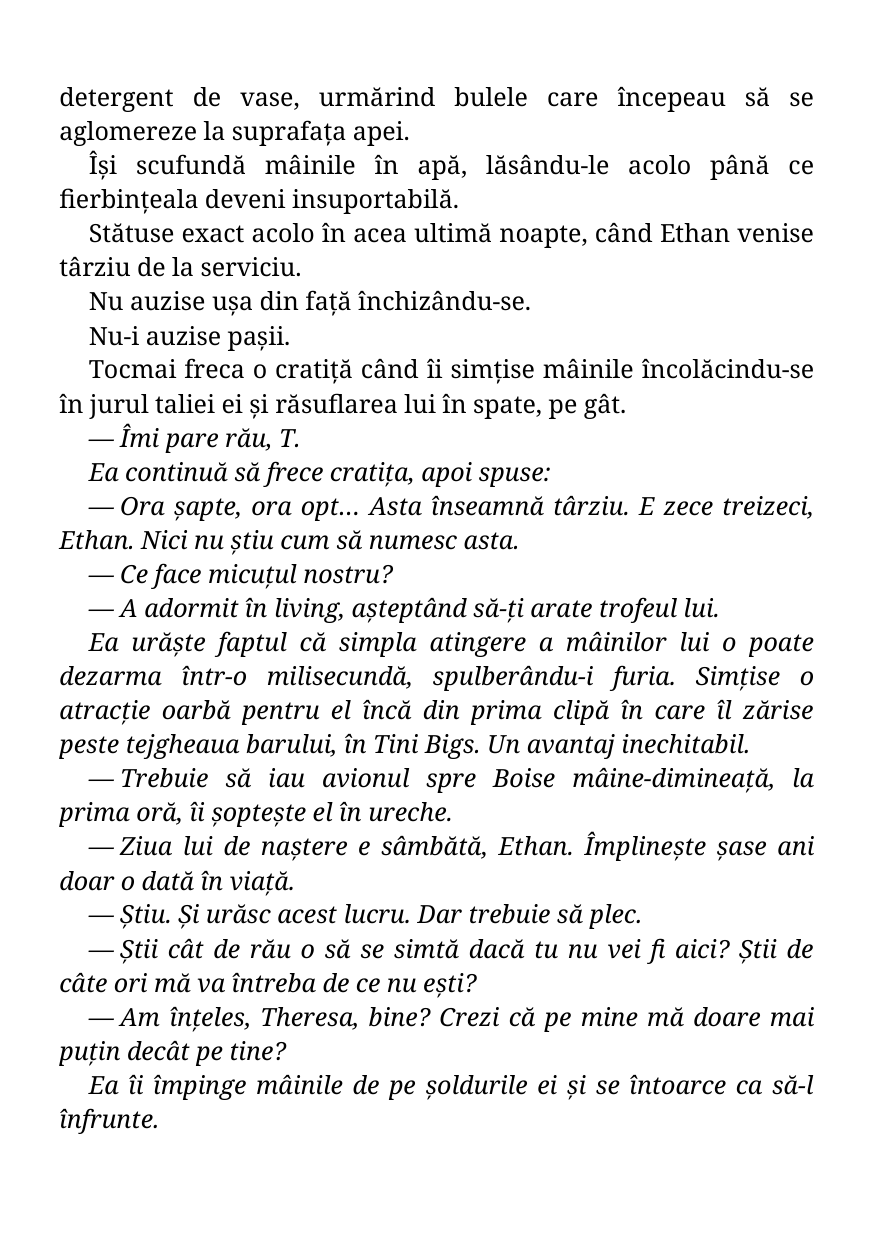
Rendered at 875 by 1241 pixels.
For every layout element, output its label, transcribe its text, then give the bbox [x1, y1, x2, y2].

text Ea urăşte faptul că simpla atingere a mâinilor lui o poate dezarma într-o milisecundă, spulberându-i furia. Simţise o atracţie oarbă pentru el încă din prima clipă în care îl zărise peste tejgheaua barului, în Tini Bigs. Un avantaj inechitabil. [59, 625, 815, 761]
text — Ziua lui de naştere e sâmbătă, Ethan. Împlineşte şase ani doar o dată în viaţă. [59, 829, 815, 897]
text — Ştiu. Şi urăsc acest lucru. Dar trebuie să plec. [59, 897, 815, 931]
text Nu-i auzise paşii. [59, 318, 815, 352]
text — Ştii cât de rău o să se simtă dacă tu nu vei fi aici? Ştii de câte ori mă va întreba de ce nu eşti? [59, 931, 815, 999]
text Stătuse exact acolo în acea ultimă noapte, când Ethan venise târziu de la serviciu. [59, 216, 815, 284]
text Îşi scufundă mâinile în apă, lăsându-le acolo până ce fierbinţeala deveni insuportabilă. [59, 148, 815, 216]
text — Trebuie să iau avionul spre Boise mâine-dimineaţă, la prima oră, îi şopteşte el în ureche. [59, 761, 815, 829]
text Nu auzise uşa din faţă închizându-se. [59, 284, 815, 318]
text — Am înţeles, Theresa, bine? Crezi că pe mine mă doare mai puţin decât pe tine? [59, 999, 815, 1067]
text Tocmai freca o cratiţă când îi simţise mâinile încolăcindu-se în jurul taliei ei şi răsuflarea lui în spate, pe gât. [59, 352, 815, 420]
text — Ora şapte, ora opt… Asta înseamnă târziu. E zece treizeci, Ethan. Nici nu ştiu cum să numesc asta. [59, 488, 815, 557]
text — Îmi pare rău, T. [59, 420, 815, 454]
text Ea continuă să frece cratiţa, apoi spuse: [59, 454, 815, 488]
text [59, 80, 815, 148]
text — A adormit în living, aşteptând să-ţi arate trofeul lui. [59, 591, 815, 625]
text Ea îi împinge mâinile de pe şoldurile ei şi se întoarce ca să-l înfrunte. [59, 1067, 815, 1136]
text — Ce face micuţul nostru? [59, 557, 815, 591]
